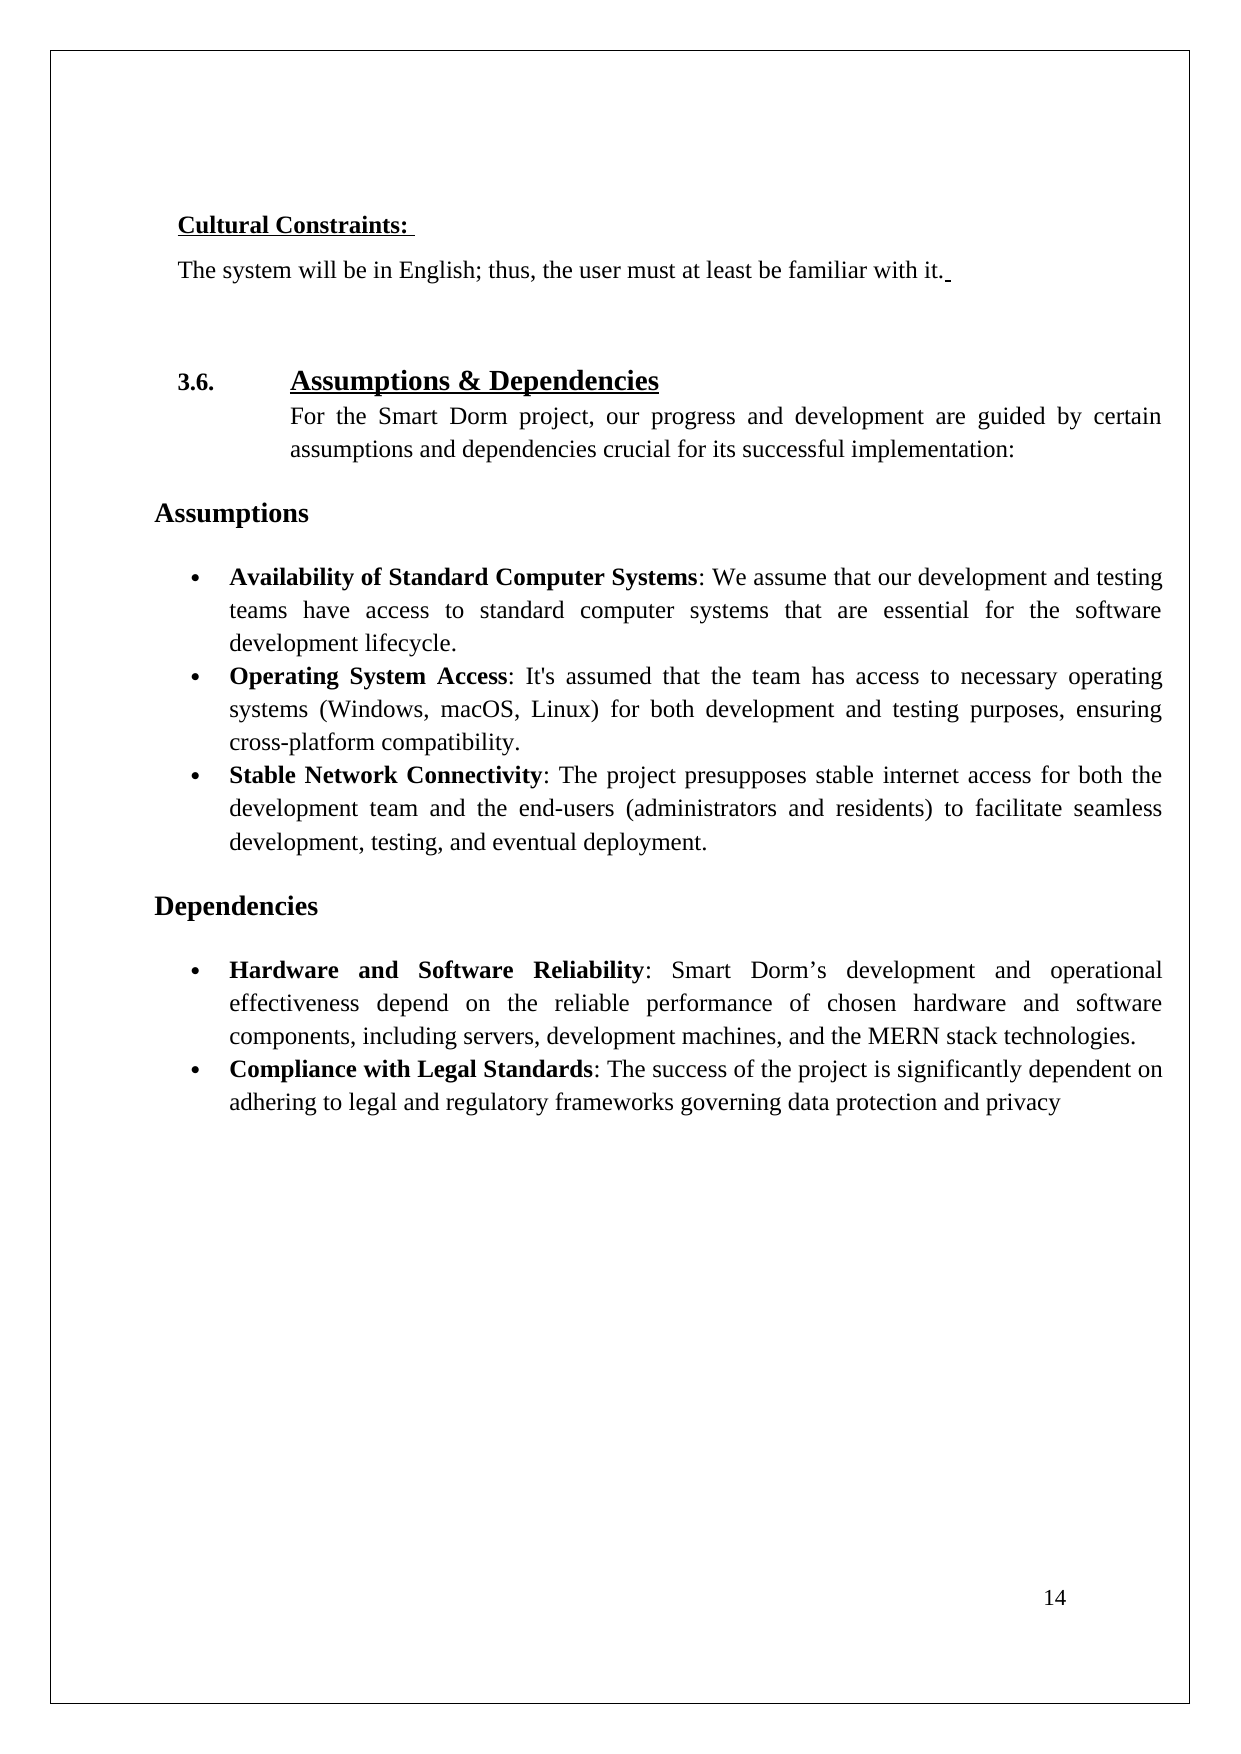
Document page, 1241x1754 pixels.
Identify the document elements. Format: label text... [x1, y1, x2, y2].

text Dependencies [154, 889, 1163, 921]
list Hardware and Software Reliability: Smart Dorm’s development and operational effectiveness depend on the reliable performance of chosen hardware and software components, including servers, development machines, and the MERN stack technologies. [192, 955, 1163, 1050]
list Availability of Standard Computer Systems: We assume that our development and testing teams have access to standard computer systems that are essential for the software development lifecycle. [192, 562, 1163, 657]
subtitle Cultural Constraints: [177, 210, 1163, 239]
list Compliance with Legal Standards: The success of the project is significantly dependent on adhering to legal and regulatory frameworks governing data protection and privacy [192, 1054, 1163, 1116]
list Assumptions & Dependencies For the Smart Dorm project, our progress and development are guided by certain assumptions and dependencies crucial for its successful implementation: [177, 363, 1163, 463]
text Assumptions [154, 496, 1163, 528]
subtitle The system will be in English; thus, the user must at least be familiar with it. [177, 255, 1163, 284]
list Operating System Access: It's assumed that the team has access to necessary operating systems (Windows, macOS, Linux) for both development and testing purposes, ensuring cross-platform compatibility. [192, 661, 1163, 756]
list Stable Network Connectivity: The project presupposes stable internet access for both the development team and the end-users (administrators and residents) to facilitate seamless development, testing, and eventual deployment. [192, 761, 1163, 855]
